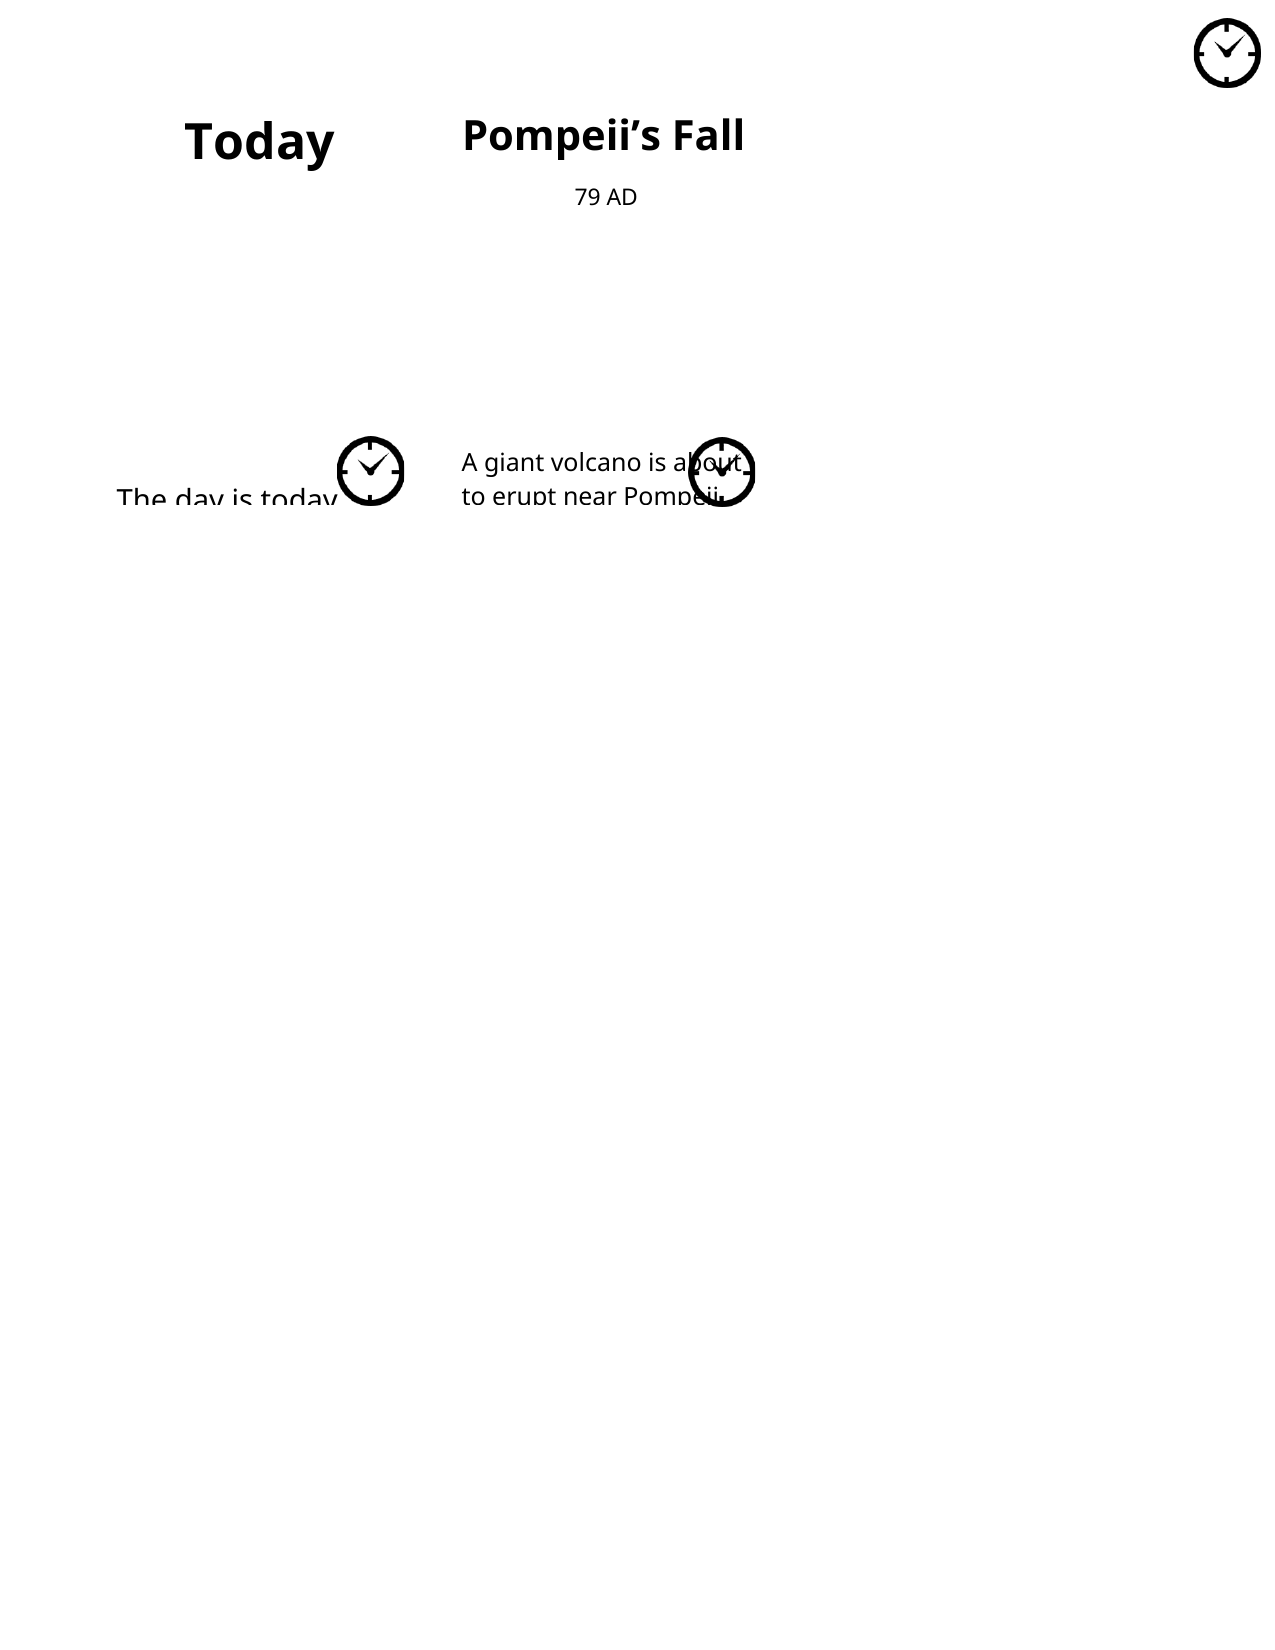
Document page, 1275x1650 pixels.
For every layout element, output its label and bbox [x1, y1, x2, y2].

picture [1193, 18, 1261, 88]
picture [337, 436, 405, 506]
picture [688, 437, 756, 507]
